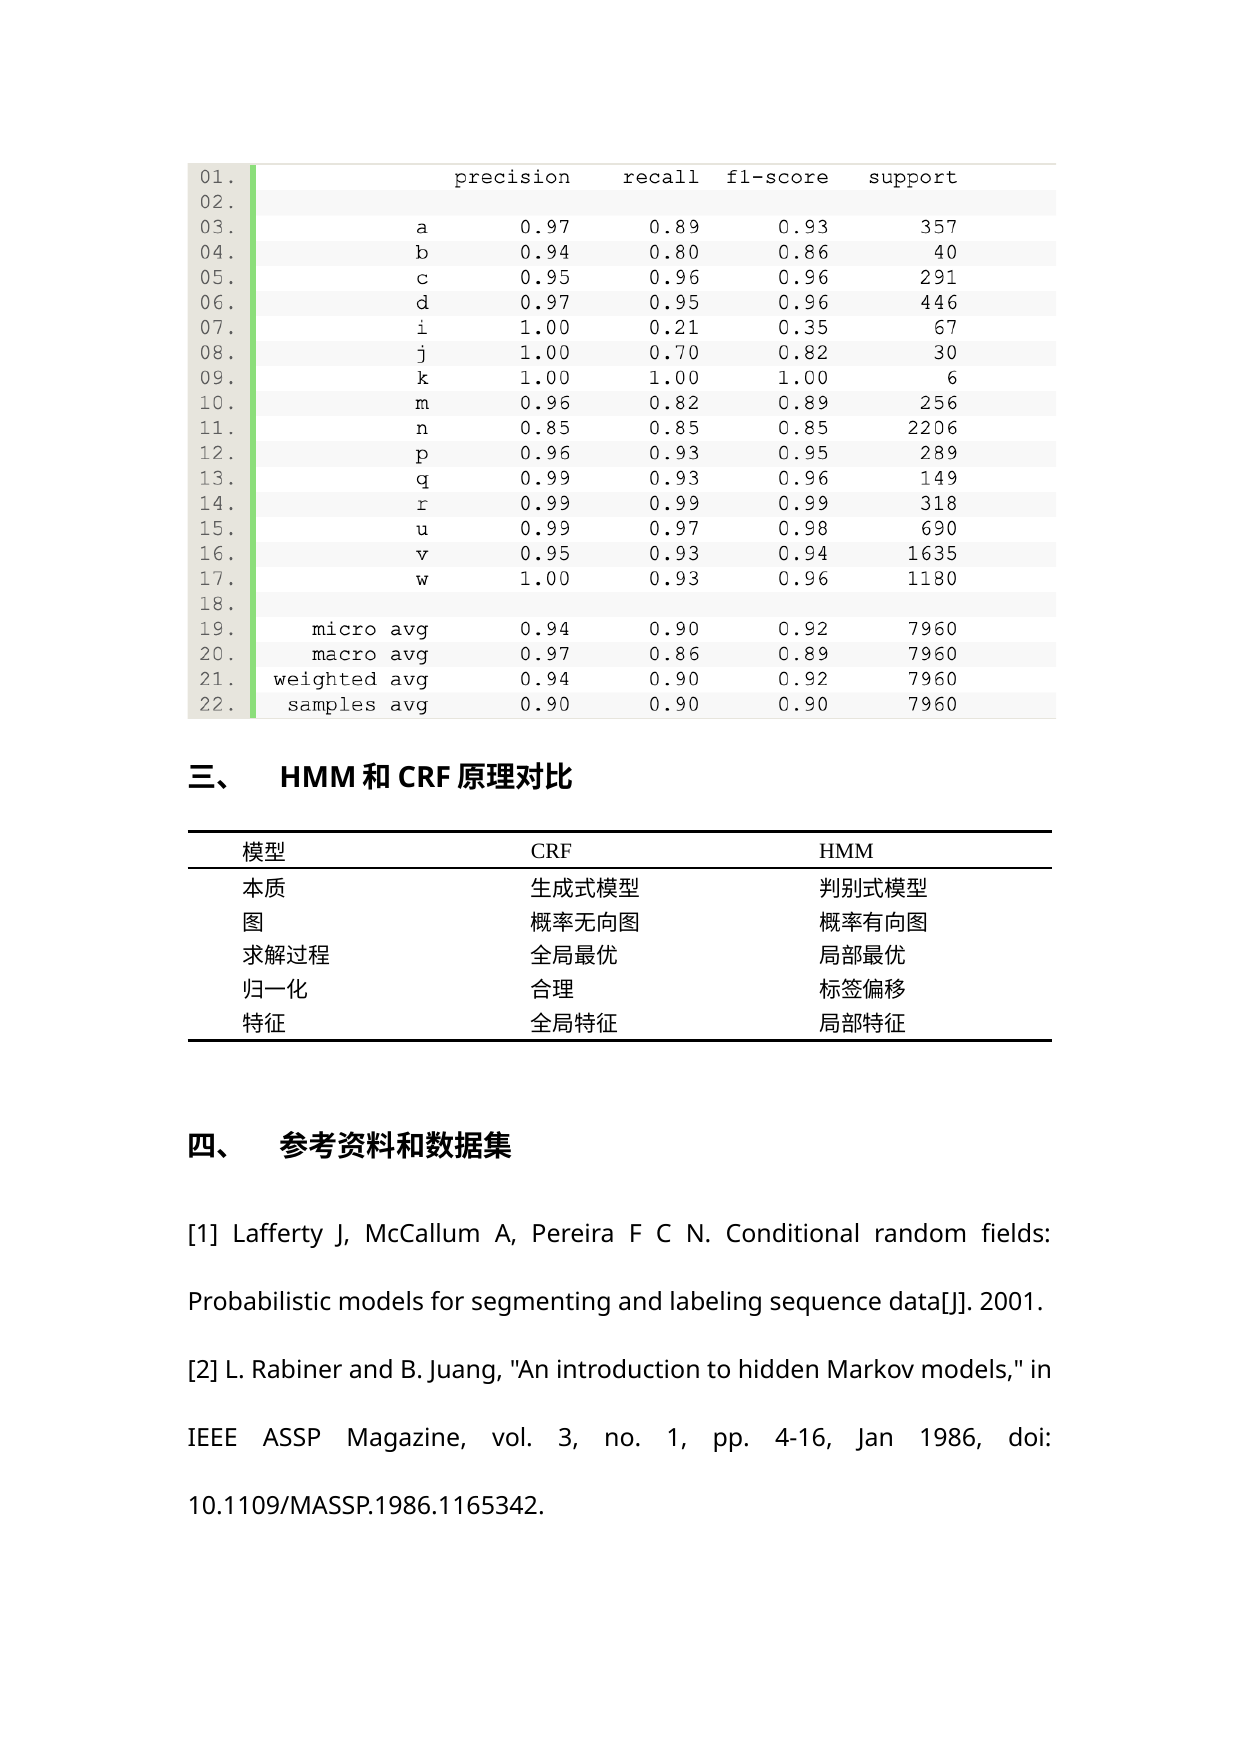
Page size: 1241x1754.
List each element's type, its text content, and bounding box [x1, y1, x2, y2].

table_cell 图 [188, 903, 476, 937]
table_cell 合理 [476, 971, 764, 1005]
picture [187, 163, 1057, 719]
text [2] L. Rabiner and B. Juang, "An introduction to hidden Markov models," in IEEE ASSP Magazine, vol. 3, no. 1, pp. 4-16, Jan 1986, doi: 10.1109/MASSP.1986.1165342. [187, 1335, 1053, 1539]
table_cell 归一化 [188, 971, 476, 1005]
table_cell 判别式模型 [764, 869, 1052, 903]
table_header 模型 [188, 833, 476, 867]
table_cell 特征 [188, 1005, 476, 1039]
table_cell 局部特征 [764, 1005, 1052, 1039]
table_header CRF [476, 833, 764, 867]
table_cell 概率有向图 [764, 903, 1052, 937]
table_header HMM [764, 833, 1052, 867]
subtitle 参考资料和数据集 [187, 1110, 1053, 1178]
table_cell 求解过程 [188, 937, 476, 971]
subtitle HMM和CRF原理对比 [187, 741, 1053, 809]
table_cell 全局特征 [476, 1005, 764, 1039]
table_cell 标签偏移 [764, 971, 1052, 1005]
text [1] Lafferty J, McCallum A, Pereira F C N. Conditional random fields: Probabilistic models for segmenting and labeling sequence data[J]. 2001. [187, 1199, 1053, 1335]
table_cell 概率无向图 [476, 903, 764, 937]
table_cell 本质 [188, 869, 476, 903]
table_cell 全局最优 [476, 937, 764, 971]
table_cell 生成式模型 [476, 869, 764, 903]
table_cell 局部最优 [764, 937, 1052, 971]
